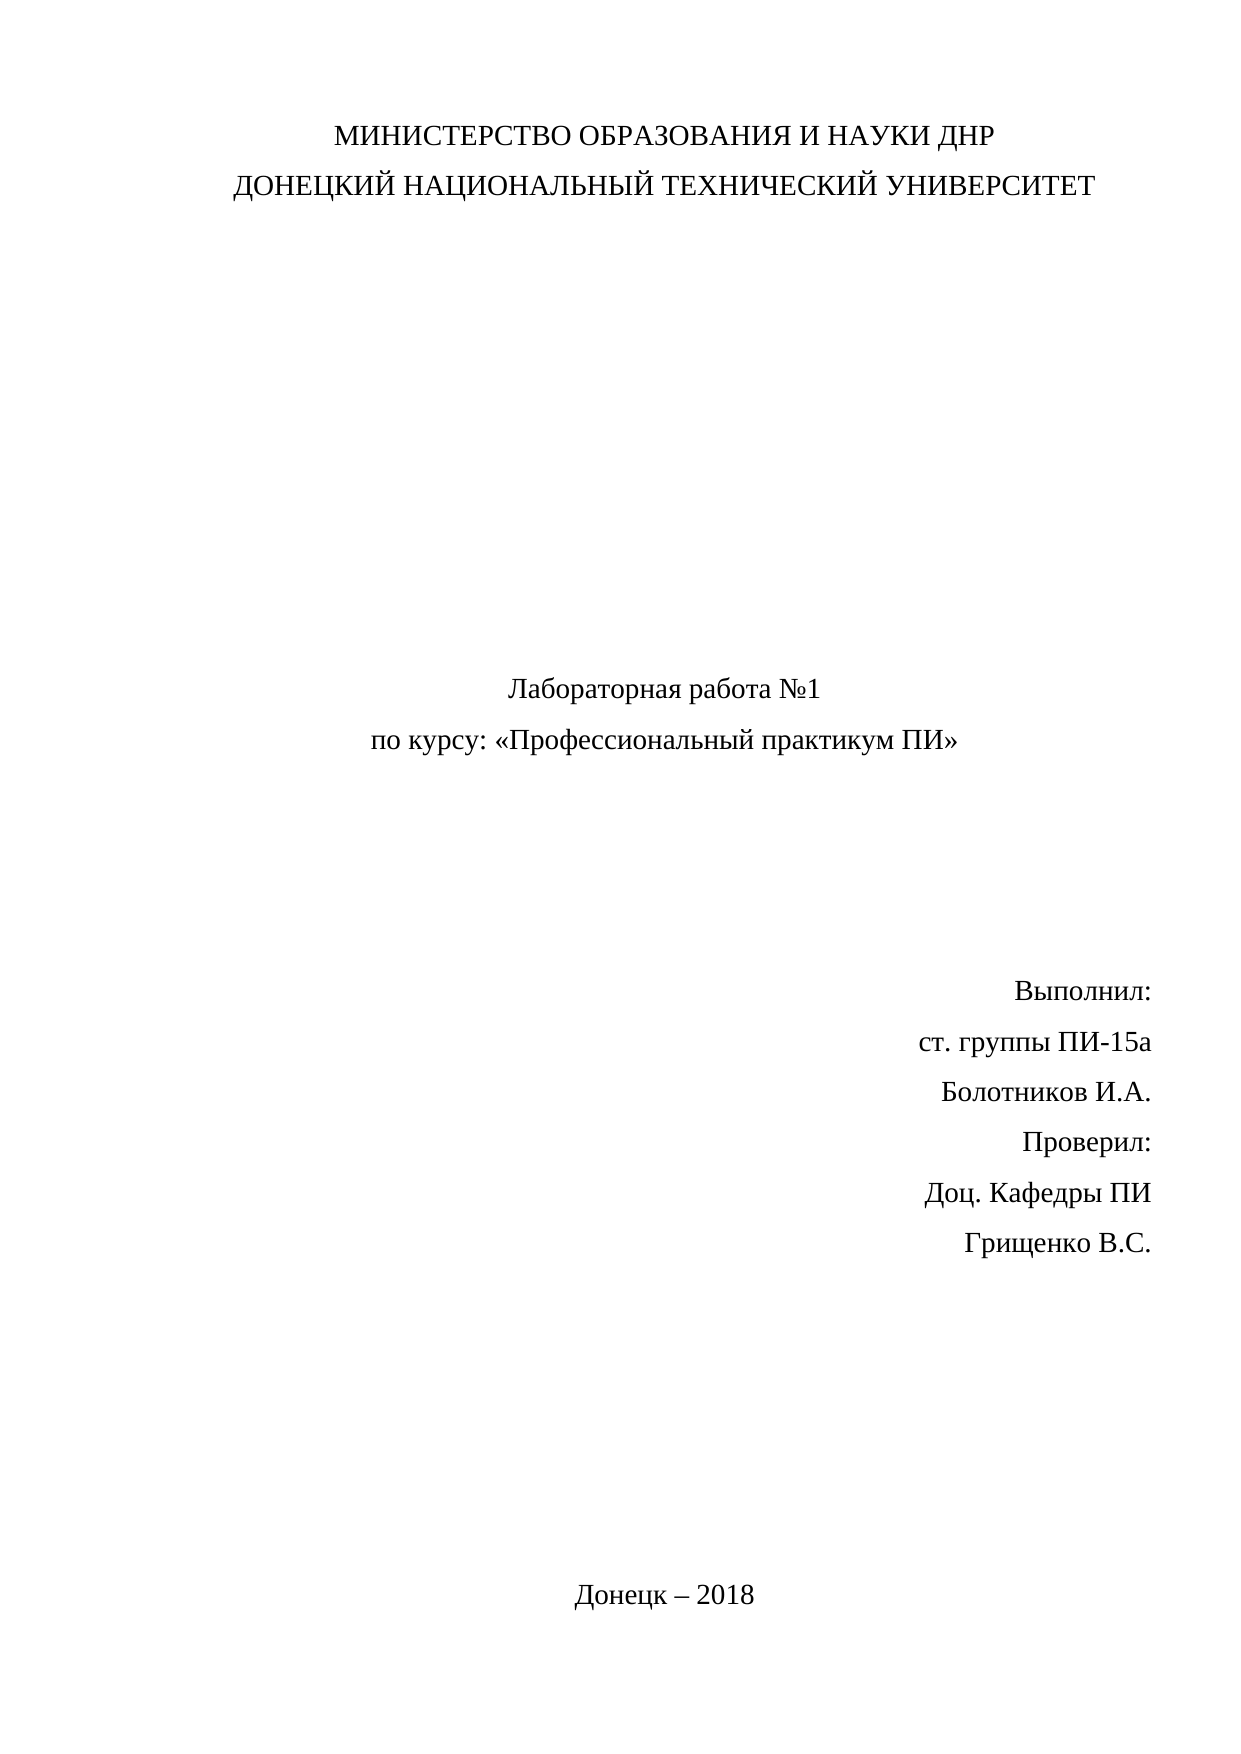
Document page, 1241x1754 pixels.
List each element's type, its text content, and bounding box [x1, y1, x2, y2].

text Выполнил: [177, 973, 1152, 1007]
text Болотников И.А. [177, 1074, 1152, 1108]
text ДОНЕЦКИЙ НАЦИОНАЛЬНЫЙ ТЕХНИЧЕСКИЙ УНИВЕРСИТЕТ [177, 168, 1152, 202]
text Лабораторная работа №1 [177, 672, 1152, 705]
text Грищенко В.С. [177, 1225, 1152, 1258]
text МИНИСТЕРСТВО ОБРАЗОВАНИЯ И НАУКИ ДНР [177, 118, 1152, 152]
text Доц. Кафедры ПИ [177, 1175, 1152, 1208]
text ст. группы ПИ-15а [177, 1024, 1152, 1057]
text Проверил: [177, 1124, 1152, 1158]
text Донецк – 2018 [177, 1577, 1152, 1611]
text по курсу: «Профессиональный практикум ПИ» [177, 722, 1152, 755]
